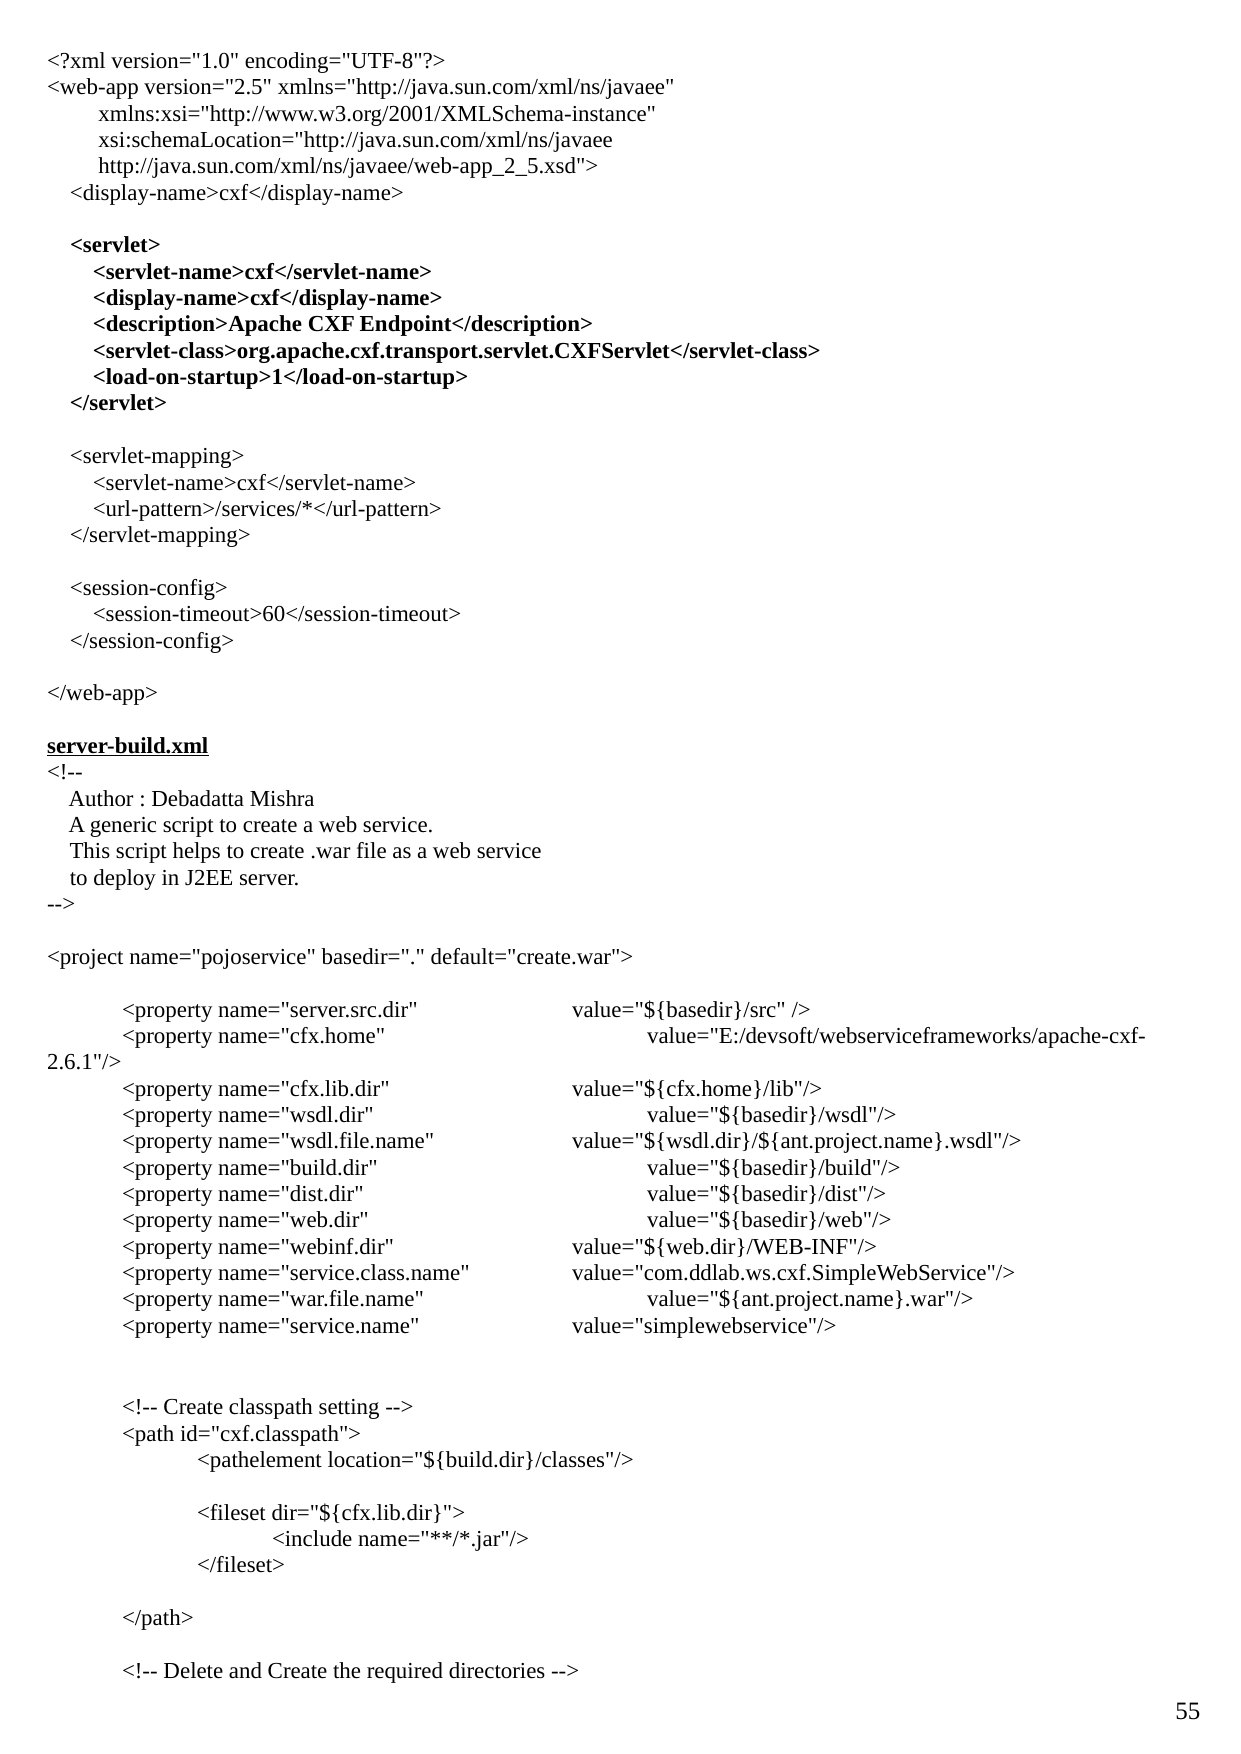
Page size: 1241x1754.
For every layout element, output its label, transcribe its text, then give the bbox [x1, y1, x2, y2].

text <property name="webinf.dir" value="${web.dir}/WEB-INF"/> [47, 1233, 1200, 1259]
text <load-on-startup>1</load-on-startup> [47, 363, 1200, 389]
text A generic script to create a web service. [47, 811, 1200, 837]
text <servlet> [47, 231, 1200, 258]
text <description>Apache CXF Endpoint</description> [47, 310, 1200, 337]
text </servlet-mapping> [47, 521, 1200, 548]
text <pathelement location="${build.dir}/classes"/> [47, 1446, 1200, 1472]
text <property name="service.name" value="simplewebservice"/> [47, 1312, 1200, 1338]
text <display-name>cxf</display-name> [47, 179, 1200, 205]
text <property name="wsdl.file.name" value="${wsdl.dir}/${ant.project.name}.wsdl"/> [47, 1127, 1200, 1154]
text <?xml version="1.0" encoding="UTF-8"?> [47, 47, 1200, 73]
text </path> [47, 1604, 1200, 1631]
text http://java.sun.com/xml/ns/javaee/web-app_2_5.xsd"> [47, 152, 1200, 179]
text <property name="web.dir" value="${basedir}/web"/> [47, 1206, 1200, 1233]
text <property name="dist.dir" value="${basedir}/dist"/> [47, 1180, 1200, 1206]
text </fileset> [47, 1551, 1200, 1578]
text <property name="server.src.dir" value="${basedir}/src" /> [47, 996, 1200, 1022]
text </servlet> [47, 389, 1200, 416]
text <display-name>cxf</display-name> [47, 284, 1200, 310]
text This script helps to create .war file as a web service [47, 837, 1200, 864]
text <property name="service.class.name" value="com.ddlab.ws.cxf.SimpleWebService"/> [47, 1259, 1200, 1286]
text --> [47, 890, 1200, 917]
text <fileset dir="${cfx.lib.dir}"> [47, 1499, 1200, 1525]
text <project name="pojoservice" basedir="." default="create.war"> [47, 943, 1200, 969]
text <servlet-name>cxf</servlet-name> [47, 258, 1200, 284]
text Author : Debadatta Mishra [47, 785, 1200, 811]
text <property name="wsdl.dir" value="${basedir}/wsdl"/> [47, 1101, 1200, 1127]
text <property name="build.dir" value="${basedir}/build"/> [47, 1154, 1200, 1180]
text <!-- Create classpath setting --> [47, 1393, 1200, 1420]
text xsi:schemaLocation="http://java.sun.com/xml/ns/javaee [47, 126, 1200, 152]
text <url-pattern>/services/*</url-pattern> [47, 495, 1200, 521]
text <servlet-class>org.apache.cxf.transport.servlet.CXFServlet</servlet-class> [47, 337, 1200, 363]
text <servlet-name>cxf</servlet-name> [47, 468, 1200, 495]
text server-build.xml [47, 732, 1200, 758]
text <path id="cxf.classpath"> [47, 1420, 1200, 1446]
text <property name="war.file.name" value="${ant.project.name}.war"/> [47, 1286, 1200, 1312]
text <property name="cfx.lib.dir" value="${cfx.home}/lib"/> [47, 1075, 1200, 1101]
text <!-- [47, 758, 1200, 785]
text to deploy in J2EE server. [47, 864, 1200, 890]
text </session-config> [47, 627, 1200, 653]
text xmlns:xsi="http://www.w3.org/2001/XMLSchema-instance" [47, 99, 1200, 126]
text </web-app> [47, 679, 1200, 706]
text <servlet-mapping> [47, 442, 1200, 468]
text <property name="cfx.home" value="E:/devsoft/webserviceframeworks/apache-cxf-2.6.1"/> [47, 1022, 1200, 1075]
text <session-timeout>60</session-timeout> [47, 600, 1200, 627]
text <web-app version="2.5" xmlns="http://java.sun.com/xml/ns/javaee" [47, 73, 1200, 99]
text <session-config> [47, 574, 1200, 600]
text <include name="**/*.jar"/> [47, 1525, 1200, 1551]
text <!-- Delete and Create the required directories --> [47, 1657, 1200, 1683]
